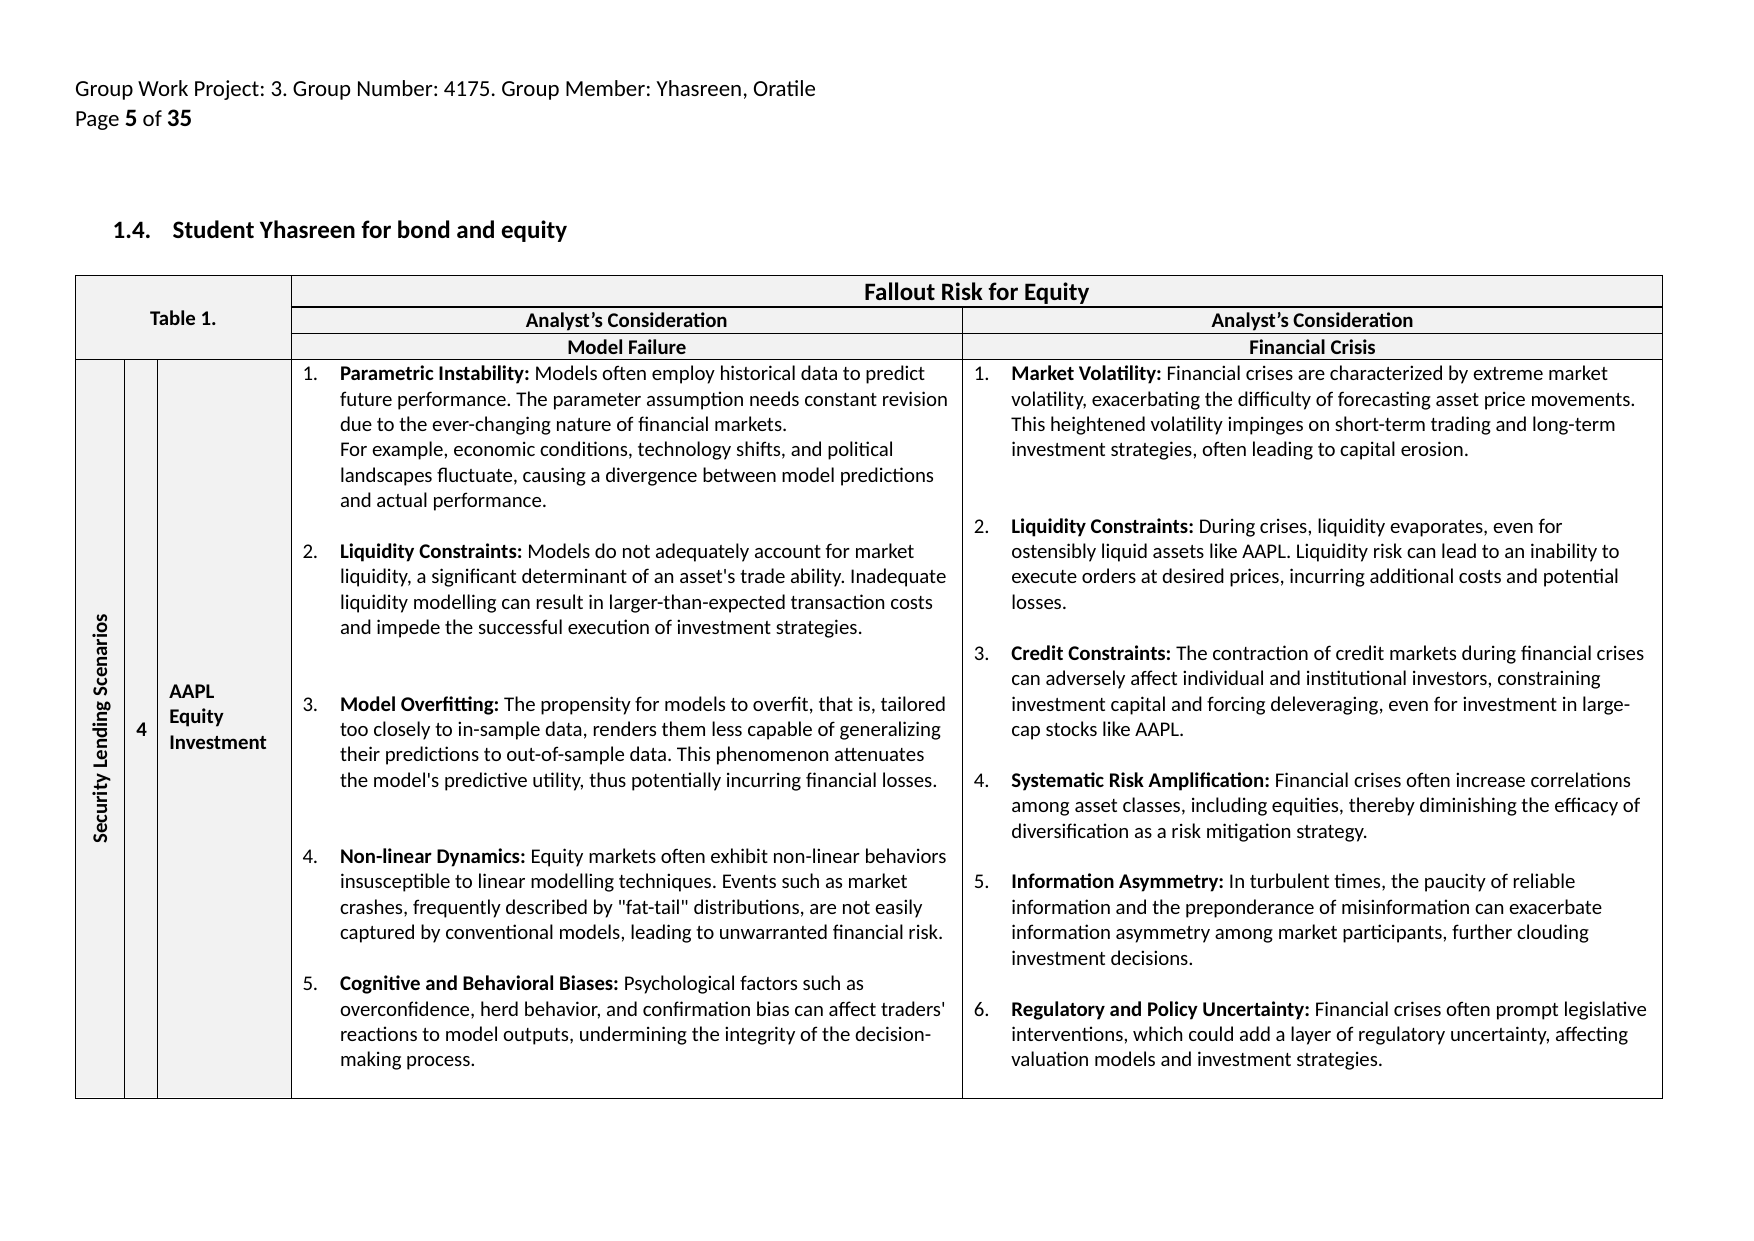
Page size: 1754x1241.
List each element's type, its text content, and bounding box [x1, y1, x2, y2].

table_cell AAPL Equity Investment [158, 360, 291, 1097]
table_header Table 1. [76, 276, 291, 359]
table_cell Analyst’s Consideration [292, 308, 962, 333]
table_cell Model Failure [292, 334, 962, 359]
table_cell Security Lending Scenarios [76, 360, 124, 1097]
table_cell Analyst’s Consideration [963, 308, 1662, 333]
table_cell Market Volatility: Financial crises are characterized by extreme market volatility, exacerbating the difficulty of forecasting asset price movements. This heightened volatility impinges on short-term trading and long-term investment strategies, often leading to capital erosion. Liquidity Constraints: During crises, liquidity evaporates, even for ostensibly liquid assets like AAPL. Liquidity risk can lead to an inability to execute orders at desired prices, incurring additional costs and potential losses. Credit Constraints: The contraction of credit markets during financial crises can adversely affect individual and institutional investors, constraining investment capital and forcing deleveraging, even for investment in large-cap stocks like AAPL. Systematic Risk Amplification: Financial crises often increase correlations among asset classes, including equities, thereby diminishing the efficacy of diversification as a risk mitigation strategy. Information Asymmetry: In turbulent times, the paucity of reliable information and the preponderance of misinformation can exacerbate information asymmetry among market participants, further clouding investment decisions. Regulatory and Policy Uncertainty: Financial crises often prompt legislative interventions, which could add a layer of regulatory uncertainty, affecting valuation models and investment strategies. [963, 360, 1662, 1097]
table_cell 4 [125, 360, 157, 1097]
table_header Fallout Risk for Equity [292, 276, 1662, 306]
list Student Yhasreen for bond and equity [112, 214, 1679, 244]
table_cell Financial Crisis [963, 334, 1662, 359]
table_cell Parametric Instability: Models often employ historical data to predict future performance. The parameter assumption needs constant revision due to the ever-changing nature of financial markets. For example, economic conditions, technology shifts, and political landscapes fluctuate, causing a divergence between model predictions and actual performance. Liquidity Constraints: Models do not adequately account for market liquidity, a significant determinant of an asset's trade ability. Inadequate liquidity modelling can result in larger-than-expected transaction costs and impede the successful execution of investment strategies. Model Overfitting: The propensity for models to overfit, that is, tailored too closely to in-sample data, renders them less capable of generalizing their predictions to out-of-sample data. This phenomenon attenuates the model's predictive utility, thus potentially incurring financial losses. Non-linear Dynamics: Equity markets often exhibit non-linear behaviors insusceptible to linear modelling techniques. Events such as market crashes, frequently described by "fat-tail" distributions, are not easily captured by conventional models, leading to unwarranted financial risk. Cognitive and Behavioral Biases: Psychological factors such as overconfidence, herd behavior, and confirmation bias can affect traders' reactions to model outputs, undermining the integrity of the decision-making process. [292, 360, 962, 1097]
